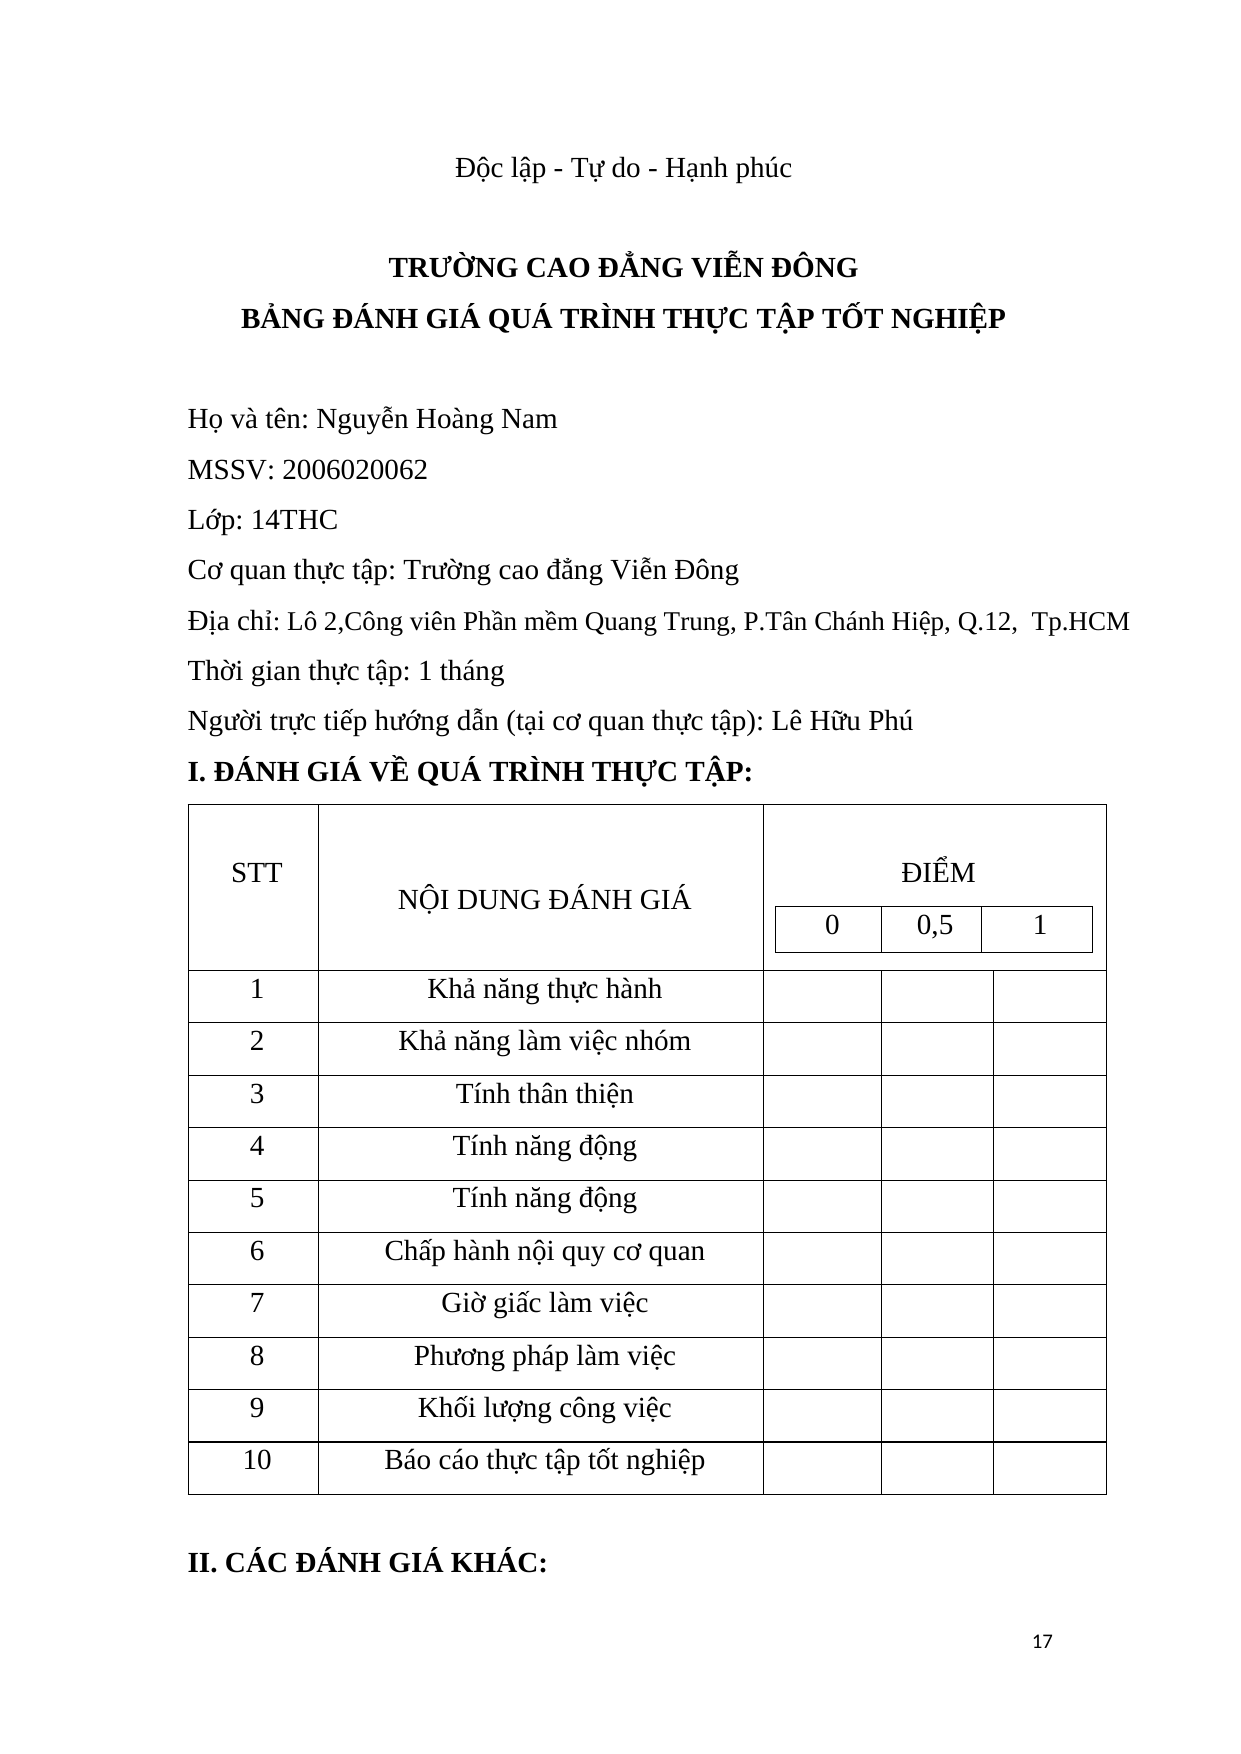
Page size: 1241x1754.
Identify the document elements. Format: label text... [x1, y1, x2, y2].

table_cell [882, 1338, 993, 1389]
table_cell [994, 1023, 1106, 1075]
table_cell [764, 1390, 881, 1441]
table_cell Báo cáo thực tập tốt nghiệp [319, 1443, 763, 1494]
table_cell [994, 1181, 1106, 1232]
text Lớp: 14THC [187, 502, 1059, 536]
text Thời gian thực tập: 1 tháng [187, 653, 1059, 687]
table_header NỘI DUNG ĐÁNH GIÁ [319, 805, 763, 970]
table_cell [882, 1443, 993, 1494]
table_cell [764, 1338, 881, 1389]
text Cơ quan thực tập: Trường cao đẳng Viễn Đông [187, 552, 1059, 586]
table_cell Khả năng làm việc nhóm [319, 1023, 763, 1075]
table_cell [764, 1076, 881, 1127]
table_cell 8 [189, 1338, 318, 1389]
table_cell [764, 1443, 881, 1494]
text Họ và tên: Nguyễn Hoàng Nam [187, 402, 1059, 435]
table_cell [882, 1390, 993, 1441]
table_cell 9 [189, 1390, 318, 1441]
table_cell [764, 1233, 881, 1284]
text Độc lập - Tự do - Hạnh phúc [187, 150, 1059, 183]
table_cell [882, 1285, 993, 1337]
text BẢNG ĐÁNH GIÁ QUÁ TRÌNH THỰC TẬP TỐT NGHIỆP [187, 301, 1059, 334]
table_cell 6 [189, 1233, 318, 1284]
table_header ĐIỂM [764, 805, 1106, 970]
text TRƯỜNG CAO ĐẲNG VIỄN ĐÔNG [187, 251, 1059, 284]
table_cell 7 [189, 1285, 318, 1337]
table_cell 3 [189, 1076, 318, 1127]
table_cell [994, 1390, 1106, 1441]
table_cell 2 [189, 1023, 318, 1075]
table_cell [764, 1128, 881, 1179]
table_cell [994, 1076, 1106, 1127]
table_cell Phương pháp làm việc [319, 1338, 763, 1389]
table_cell [994, 1285, 1106, 1337]
table_cell Khả năng thực hành [319, 971, 763, 1022]
text MSSV: 2006020062 [187, 452, 1059, 485]
table_cell [882, 1233, 993, 1284]
table_cell 10 [189, 1443, 318, 1494]
table_cell [882, 1076, 993, 1127]
table_header STT [189, 805, 318, 970]
table_cell [882, 1181, 993, 1232]
table_cell [994, 1233, 1106, 1284]
table_cell [764, 971, 881, 1022]
text Địa chỉ: Lô 2,Công viên Phần mềm Quang Trung, P.Tân Chánh Hiệp, Q.12, Tp.HCM [187, 603, 1134, 636]
table_cell [882, 971, 993, 1022]
table_cell [882, 1128, 993, 1179]
table_cell 4 [189, 1128, 318, 1179]
table_cell [994, 1128, 1106, 1179]
table_cell Tính thân thiện [319, 1076, 763, 1127]
table_cell [764, 1023, 881, 1075]
table_cell Khối lượng công việc [319, 1390, 763, 1441]
table_cell Giờ giấc làm việc [319, 1285, 763, 1337]
table_cell Tính năng động [319, 1128, 763, 1179]
text Người trực tiếp hướng dẫn (tại cơ quan thực tập): Lê Hữu Phú [187, 703, 1059, 737]
table_cell [994, 971, 1106, 1022]
text I. ĐÁNH GIÁ VỀ QUÁ TRÌNH THỰC TẬP: [187, 754, 1059, 787]
table_cell 5 [189, 1181, 318, 1232]
table_cell Chấp hành nội quy cơ quan [319, 1233, 763, 1284]
table_cell [994, 1443, 1106, 1494]
table_cell [764, 1181, 881, 1232]
table_cell 1 [189, 971, 318, 1022]
table_cell [764, 1285, 881, 1337]
table_cell Tính năng động [319, 1181, 763, 1232]
table_cell [994, 1338, 1106, 1389]
text II. CÁC ĐÁNH GIÁ KHÁC: [187, 1545, 1059, 1579]
table_cell [882, 1023, 993, 1075]
